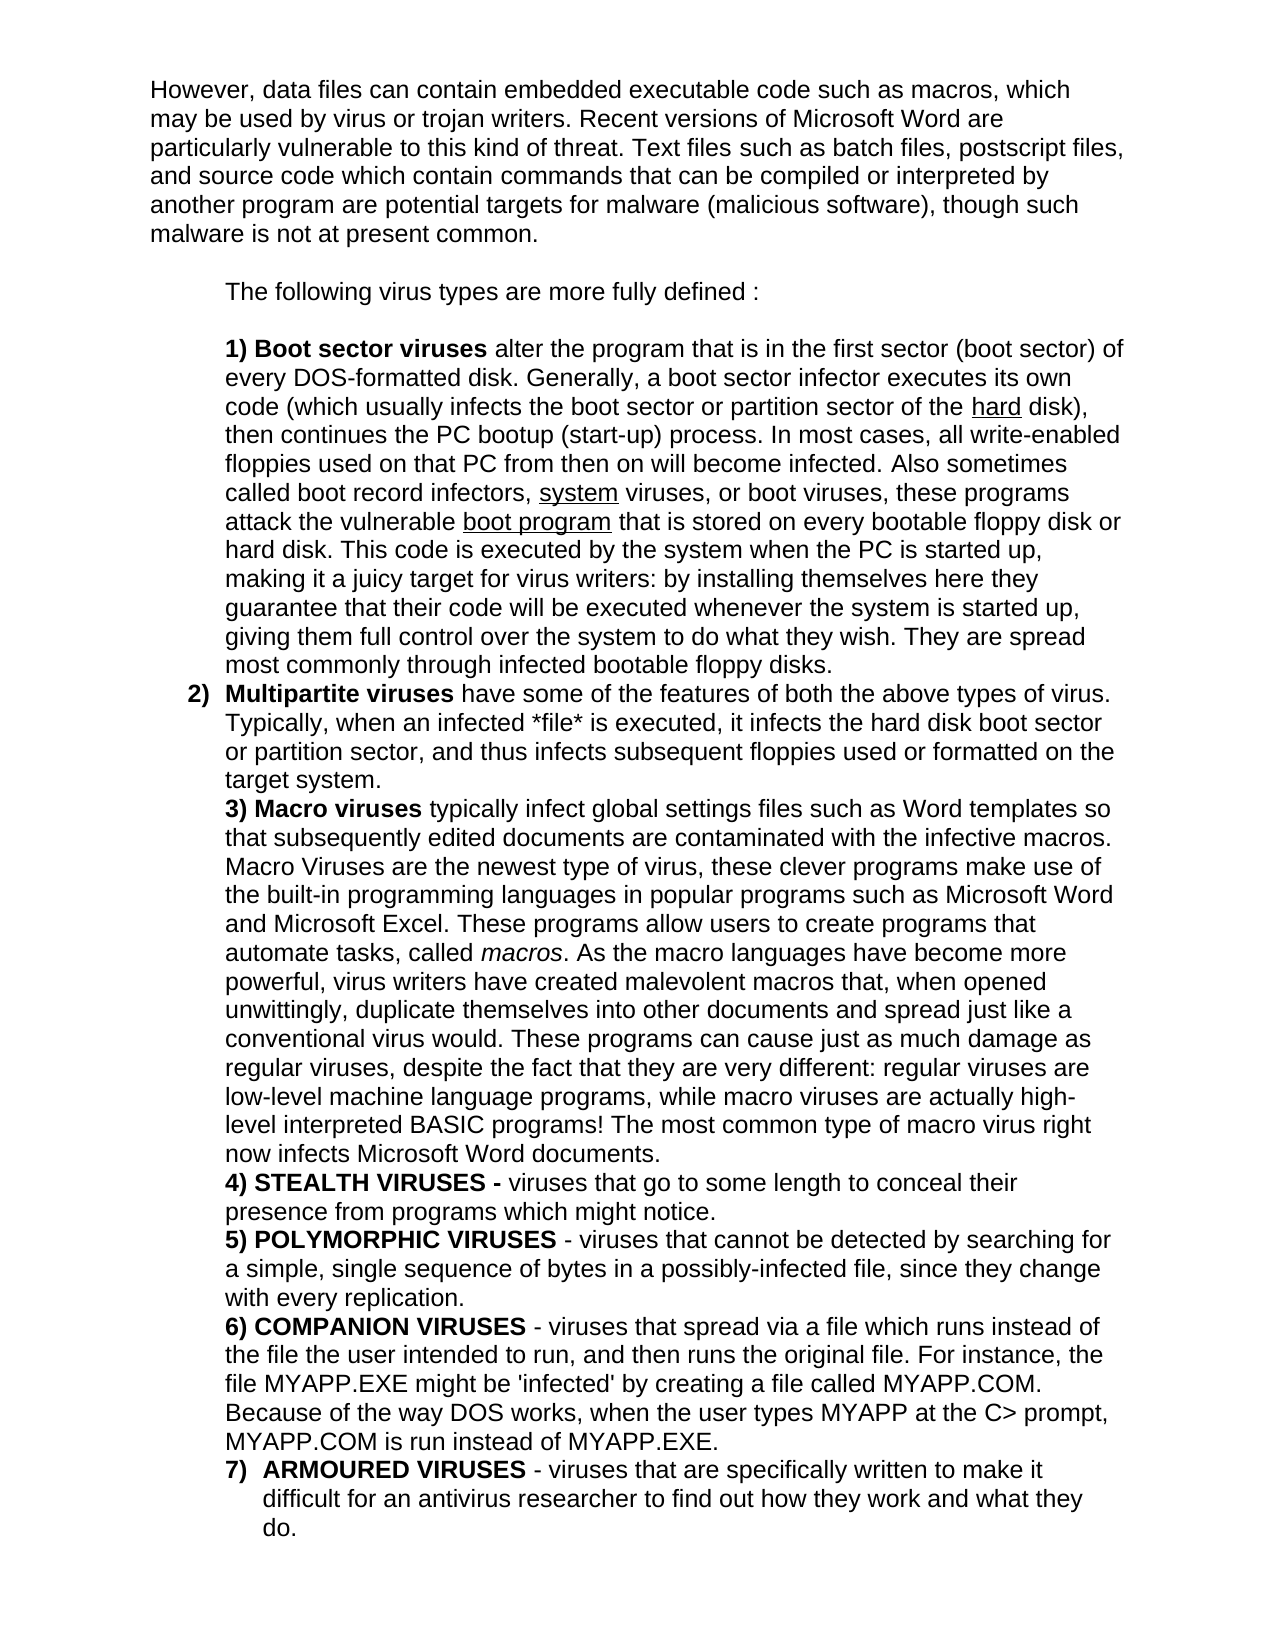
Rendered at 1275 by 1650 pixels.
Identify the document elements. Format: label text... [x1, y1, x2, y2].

list Multipartite viruses have some of the features of both the above types of virus. Typically, when an infected *file* is executed, it infects the hard disk boot sector or partition sector, and thus infects subsequent floppies used or formatted on the target system. 3) Macro viruses typically infect global settings files such as Word templates so that subsequently edited documents are contaminated with the infective macros. Macro Viruses are the newest type of virus, these clever programs make use of the built-in programming languages in popular programs such as Microsoft Word and Microsoft Excel. These programs allow users to create programs that automate tasks, called macros. As the macro languages have become more powerful, virus writers have created malevolent macros that, when opened unwittingly, duplicate themselves into other documents and spread just like a conventional virus would. These programs can cause just as much damage as regular viruses, despite the fact that they are very different: regular viruses are low-level machine language programs, while macro viruses are actually high-level interpreted BASIC programs! The most common type of macro virus right now infects Microsoft Word documents. 4) STEALTH VIRUSES - viruses that go to some length to conceal their presence from programs which might notice. 5) POLYMORPHIC VIRUSES - viruses that cannot be detected by searching for a simple, single sequence of bytes in a possibly-infected file, since they change with every replication. 6) COMPANION VIRUSES - viruses that spread via a file which runs instead of the file the user intended to run, and then runs the original file. For instance, the file MYAPP.EXE might be 'infected' by creating a file called MYAPP.COM. Because of the way DOS works, when the user types MYAPP at the C> prompt, MYAPP.COM is run instead of MYAPP.EXE. [187, 679, 1125, 1455]
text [150, 75, 1125, 247]
list The following virus types are more fully defined : 1) Boot sector viruses alter the program that is in the first sector (boot sector) of every DOS-formatted disk. Generally, a boot sector infector executes its own code (which usually infects the boot sector or partition sector of the hard disk), then continues the PC bootup (start-up) process. In most cases, all write-enabled floppies used on that PC from then on will become infected. Also sometimes called boot record infectors, system viruses, or boot viruses, these programs attack the vulnerable boot program that is stored on every bootable floppy disk or hard disk. This code is executed by the system when the PC is started up, making it a juicy target for virus writers: by installing themselves here they guarantee that their code will be executed whenever the system is started up, giving them full control over the system to do what they wish. They are spread most commonly through infected bootable floppy disks. [225, 277, 1125, 679]
list ARMOURED VIRUSES - viruses that are specifically written to make it difficult for an antivirus researcher to find out how they work and what they do. [225, 1455, 1125, 1542]
